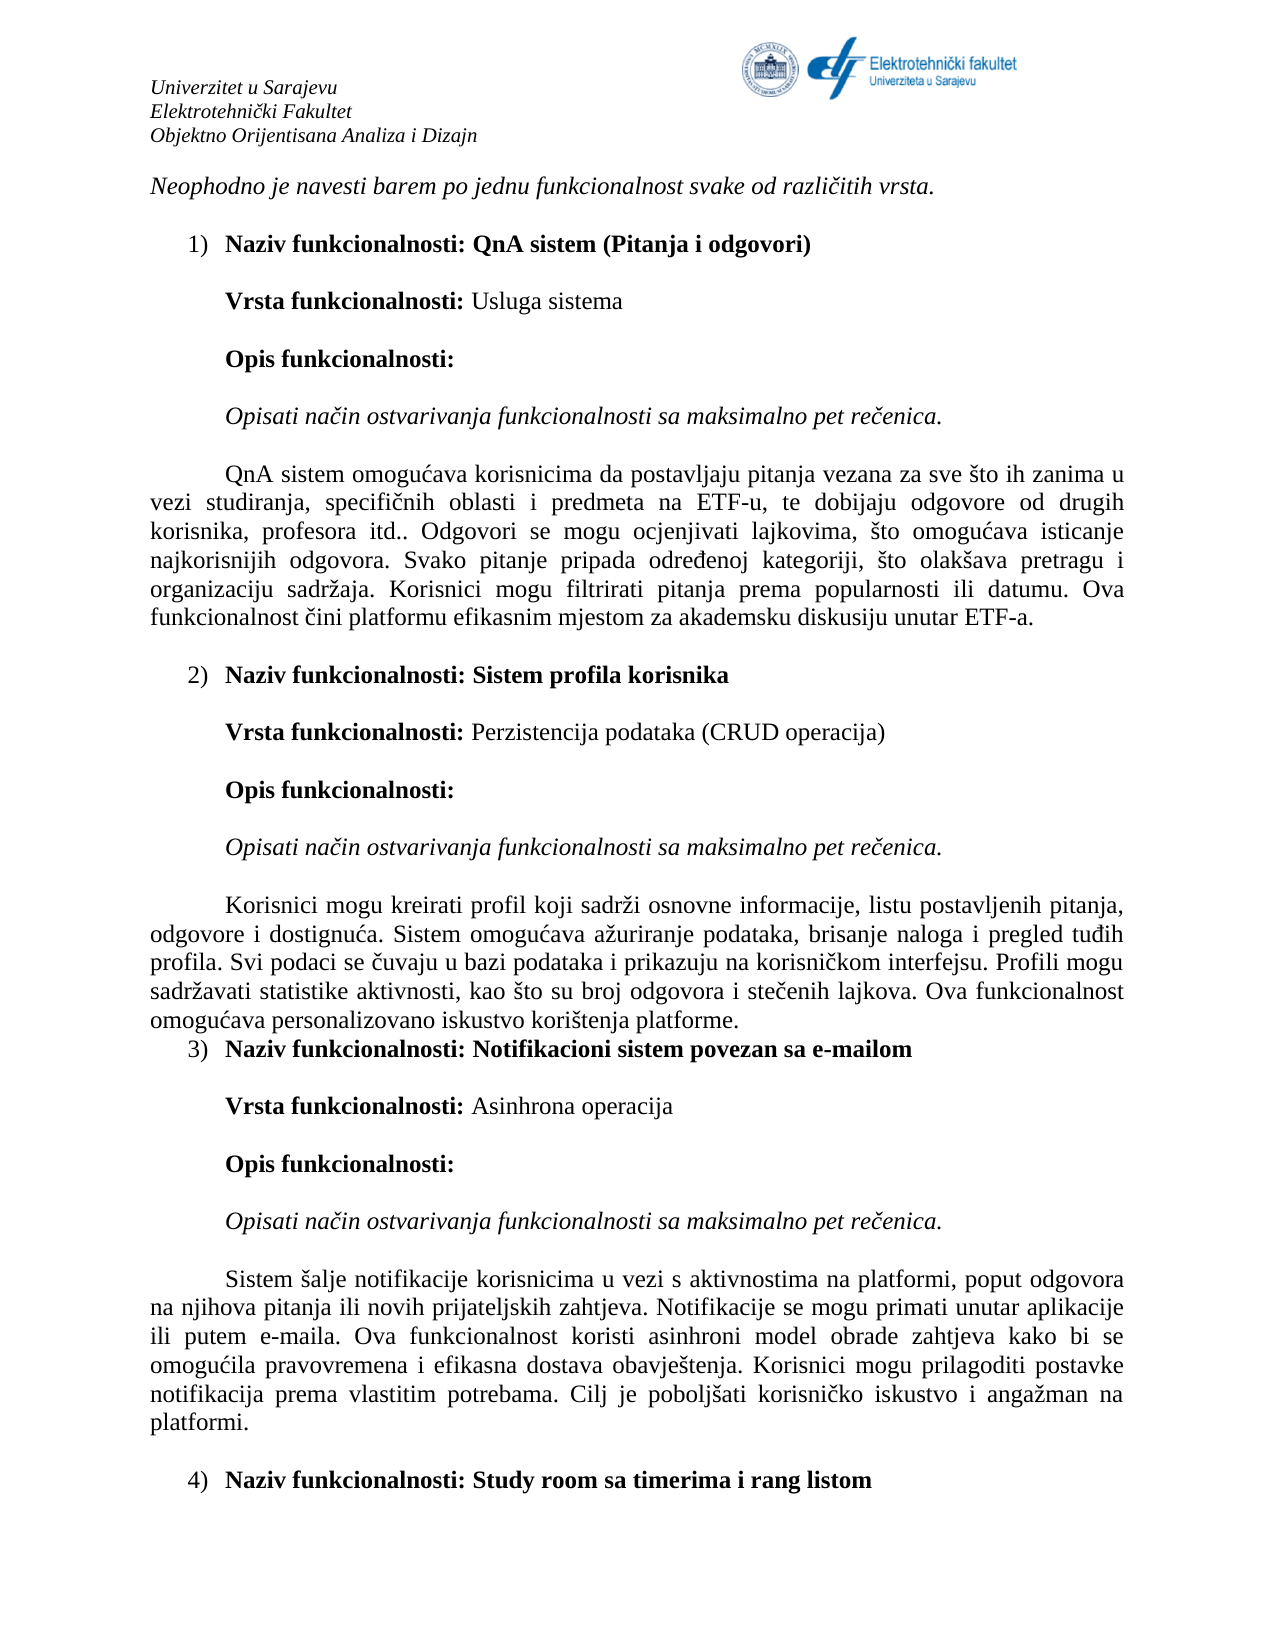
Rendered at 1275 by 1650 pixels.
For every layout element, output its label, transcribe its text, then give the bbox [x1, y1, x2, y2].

text Vrsta funkcionalnosti: Usluga sistema [225, 286, 1125, 315]
text Vrsta funkcionalnosti: [225, 1091, 1125, 1120]
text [225, 1206, 1125, 1235]
text Opis funkcionalnosti: [225, 1149, 1125, 1177]
text Opisati način ostvarivanja funkcionalnosti sa maksimalno pet rečenica. [225, 832, 1125, 861]
text Opisati način ostvarivanja funkcionalnosti sa maksimalno pet rečenica. [225, 401, 1125, 430]
text Opis funkcionalnosti: [225, 344, 1125, 372]
text Neophodno je navesti barem po jednu funkcionalnost svake od različitih vrsta. [150, 171, 1125, 200]
text Vrsta funkcionalnosti: [225, 717, 1125, 746]
text Opis funkcionalnosti: [225, 775, 1125, 804]
list Naziv funkcionalnosti: [187, 660, 1125, 689]
list Naziv funkcionalnosti: [187, 1465, 1125, 1494]
list Naziv funkcionalnosti: [187, 1034, 1125, 1062]
picture [736, 33, 1022, 104]
list Naziv funkcionalnosti: [187, 229, 1125, 257]
